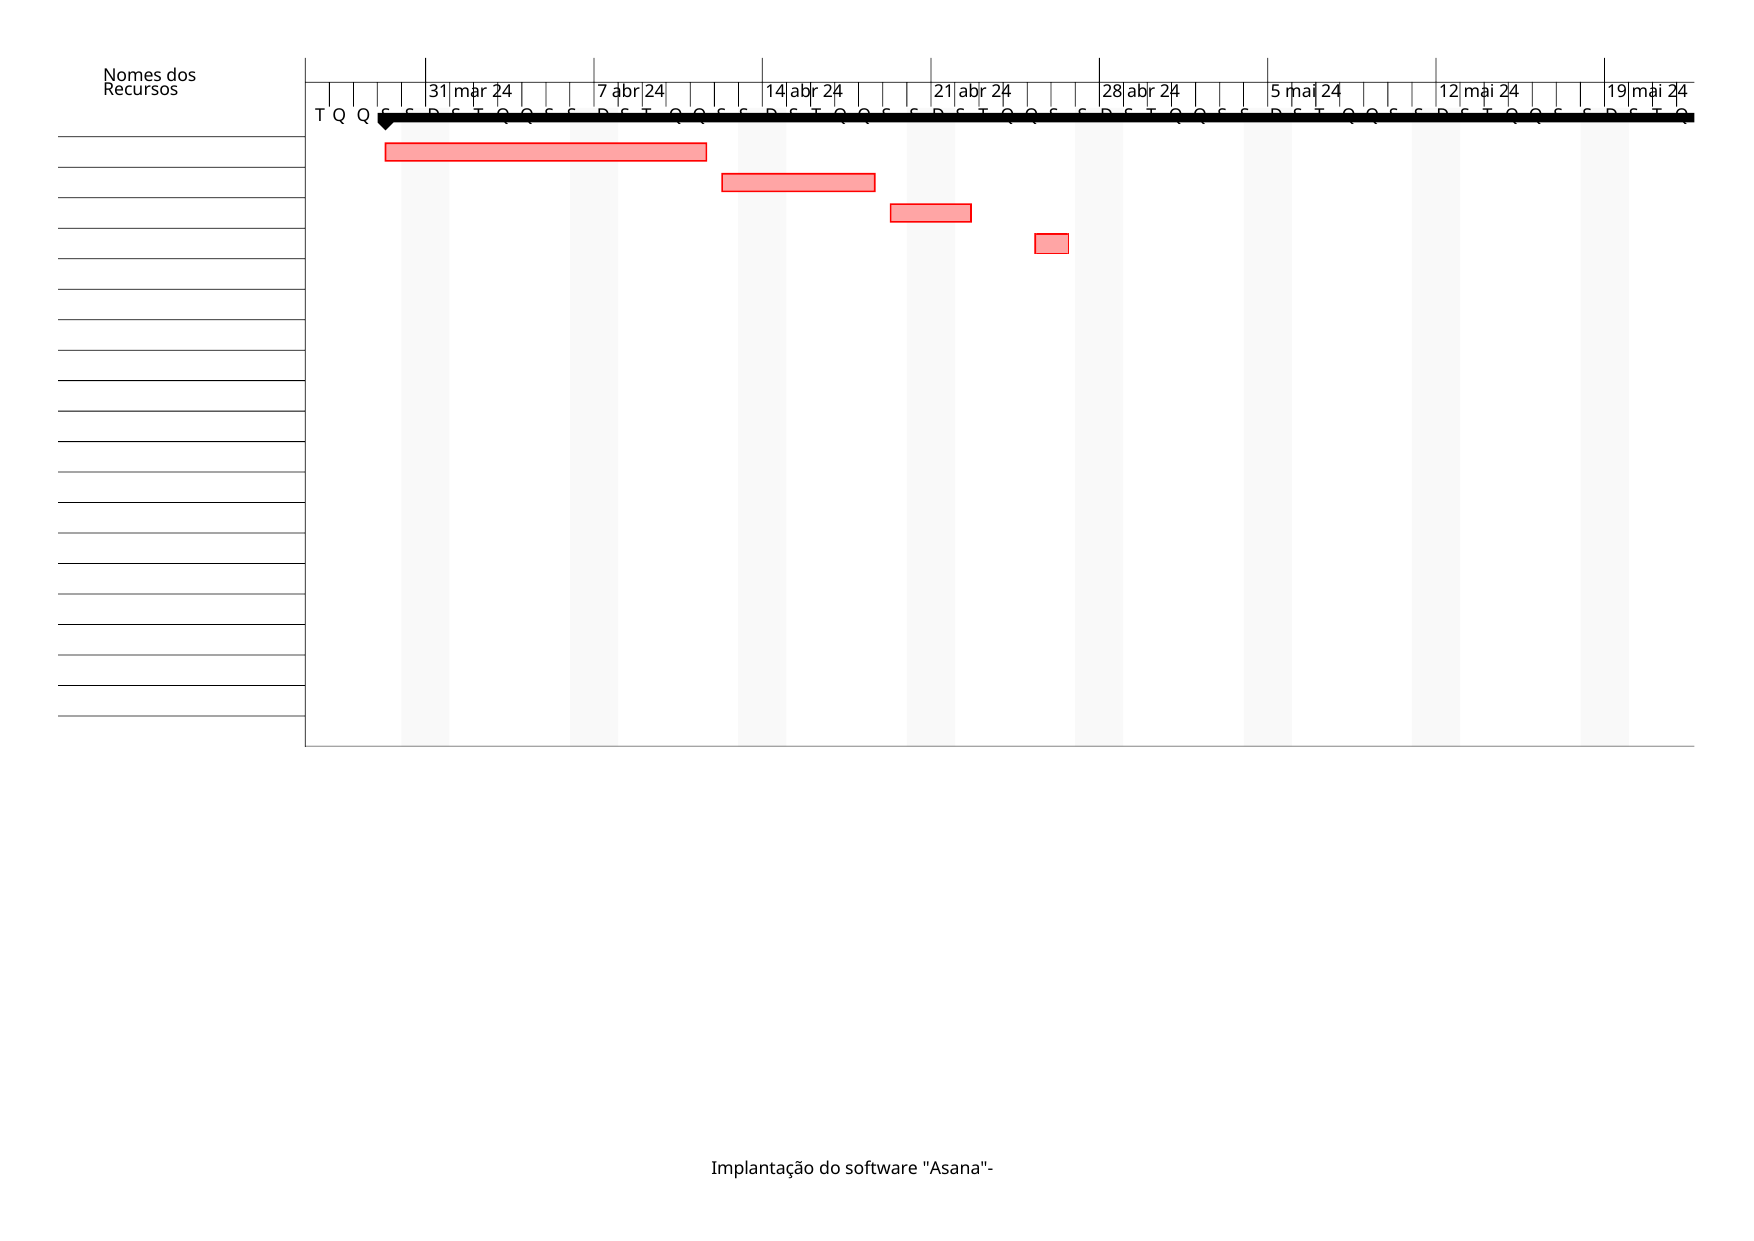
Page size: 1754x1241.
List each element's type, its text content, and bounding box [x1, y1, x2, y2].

text S D S T Q Q S S [1077, 103, 1256, 127]
picture [1034, 233, 1069, 254]
text 12 mai 24 [1438, 78, 1521, 103]
text D S T Q Q S [765, 103, 895, 127]
text 5 mai 24 [1270, 78, 1343, 103]
text 21 abr 24 [933, 78, 1013, 103]
text Nomes dos Recursos [103, 70, 266, 98]
text S D S T Q Q S S [404, 103, 583, 127]
text Q Q S S [669, 103, 751, 127]
text S D S T Q Q S [909, 103, 1063, 127]
text Q Q S [1342, 103, 1400, 127]
text S D S T Q [1582, 103, 1706, 127]
text D S T [597, 103, 655, 127]
text 28 abr 24 [1102, 78, 1181, 103]
text S D S T Q Q S [1414, 103, 1568, 127]
text T Q Q S [46, 103, 390, 127]
text 7 abr 24 [597, 78, 667, 103]
text 31 mar 24 [428, 78, 513, 103]
text D S T [1269, 103, 1328, 127]
text 14 abr 24 [765, 78, 845, 103]
text 19 mai 24 [1607, 78, 1706, 103]
